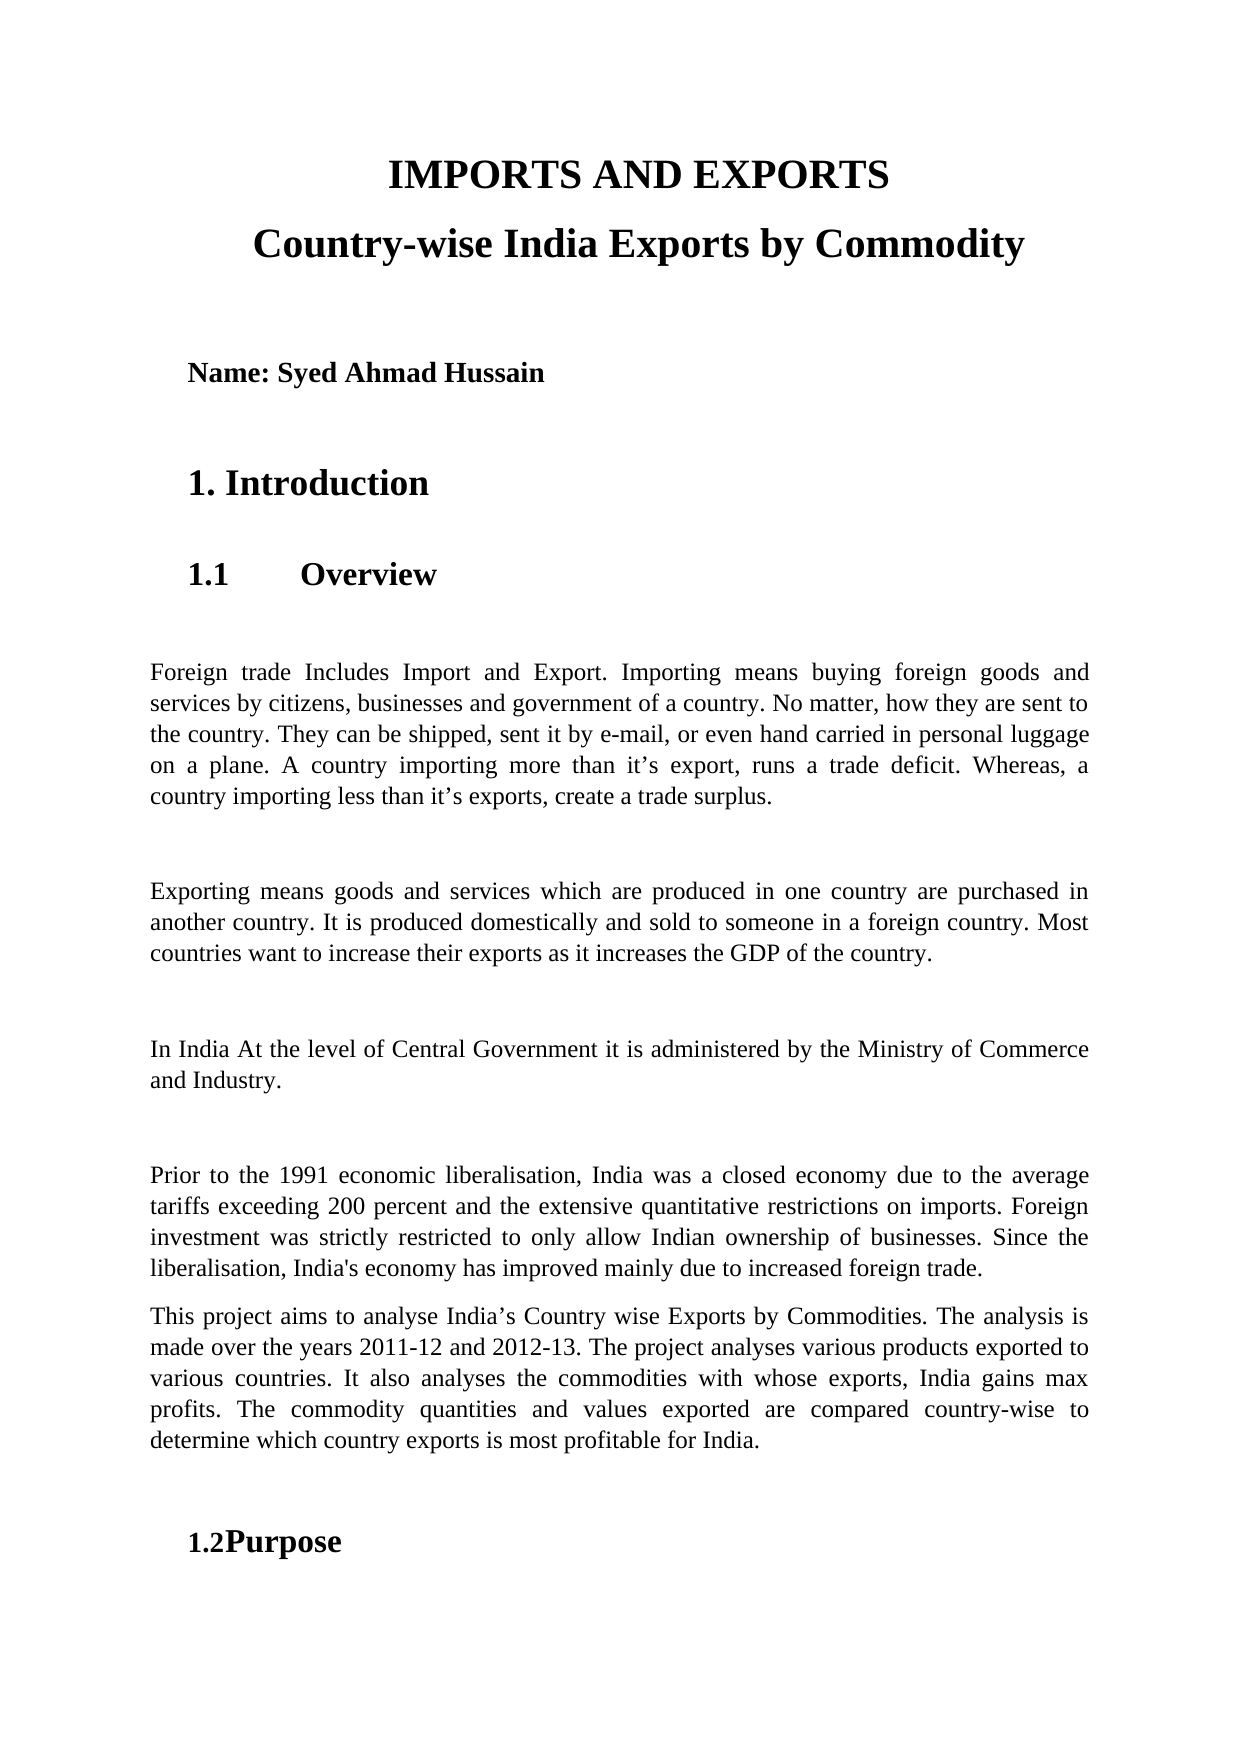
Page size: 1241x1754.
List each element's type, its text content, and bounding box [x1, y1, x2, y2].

text IMPORTS AND EXPORTS [187, 150, 1090, 198]
text Foreign trade Includes Import and Export. Importing means buying foreign goods and services by citizens, businesses and government of a country. No matter, how they are sent to the country. They can be shipped, sent it by e-mail, or even hand carried in personal luggage on a plane. A country importing more than it’s export, runs a trade deficit. Whereas, a country importing less than it’s exports, create a trade surplus. [150, 657, 1090, 810]
text Name: Syed Ahmad Hussain [187, 355, 1090, 388]
text In India At the level of Central Government it is administered by the Ministry of Commerce and Industry. [150, 1034, 1090, 1094]
list Purpose [187, 1521, 1090, 1559]
text This project aims to analyse India’s Country wise Exports by Commodities. The analysis is made over the years 2011-12 and 2012-13. The project analyses various products exported to various countries. It also analyses the commodities with whose exports, India gains max profits. The commodity quantities and values exported are compared country-wise to determine which country exports is most profitable for India. [150, 1301, 1090, 1454]
text Prior to the 1991 economic liberalisation, India was a closed economy due to the average tariffs exceeding 200 percent and the extensive quantitative restrictions on imports. Foreign investment was strictly restricted to only allow Indian ownership of businesses. Since the liberalisation, India's economy has improved mainly due to increased foreign trade. [150, 1160, 1090, 1282]
text Exporting means goods and services which are produced in one country are purchased in another country. It is produced domestically and sold to someone in a foreign country. Most countries want to increase their exports as it increases the GDP of the country. [150, 876, 1090, 967]
text Country-wise India Exports by Commodity [187, 218, 1090, 266]
list Introduction [187, 461, 1090, 504]
list Overview [187, 554, 1090, 592]
